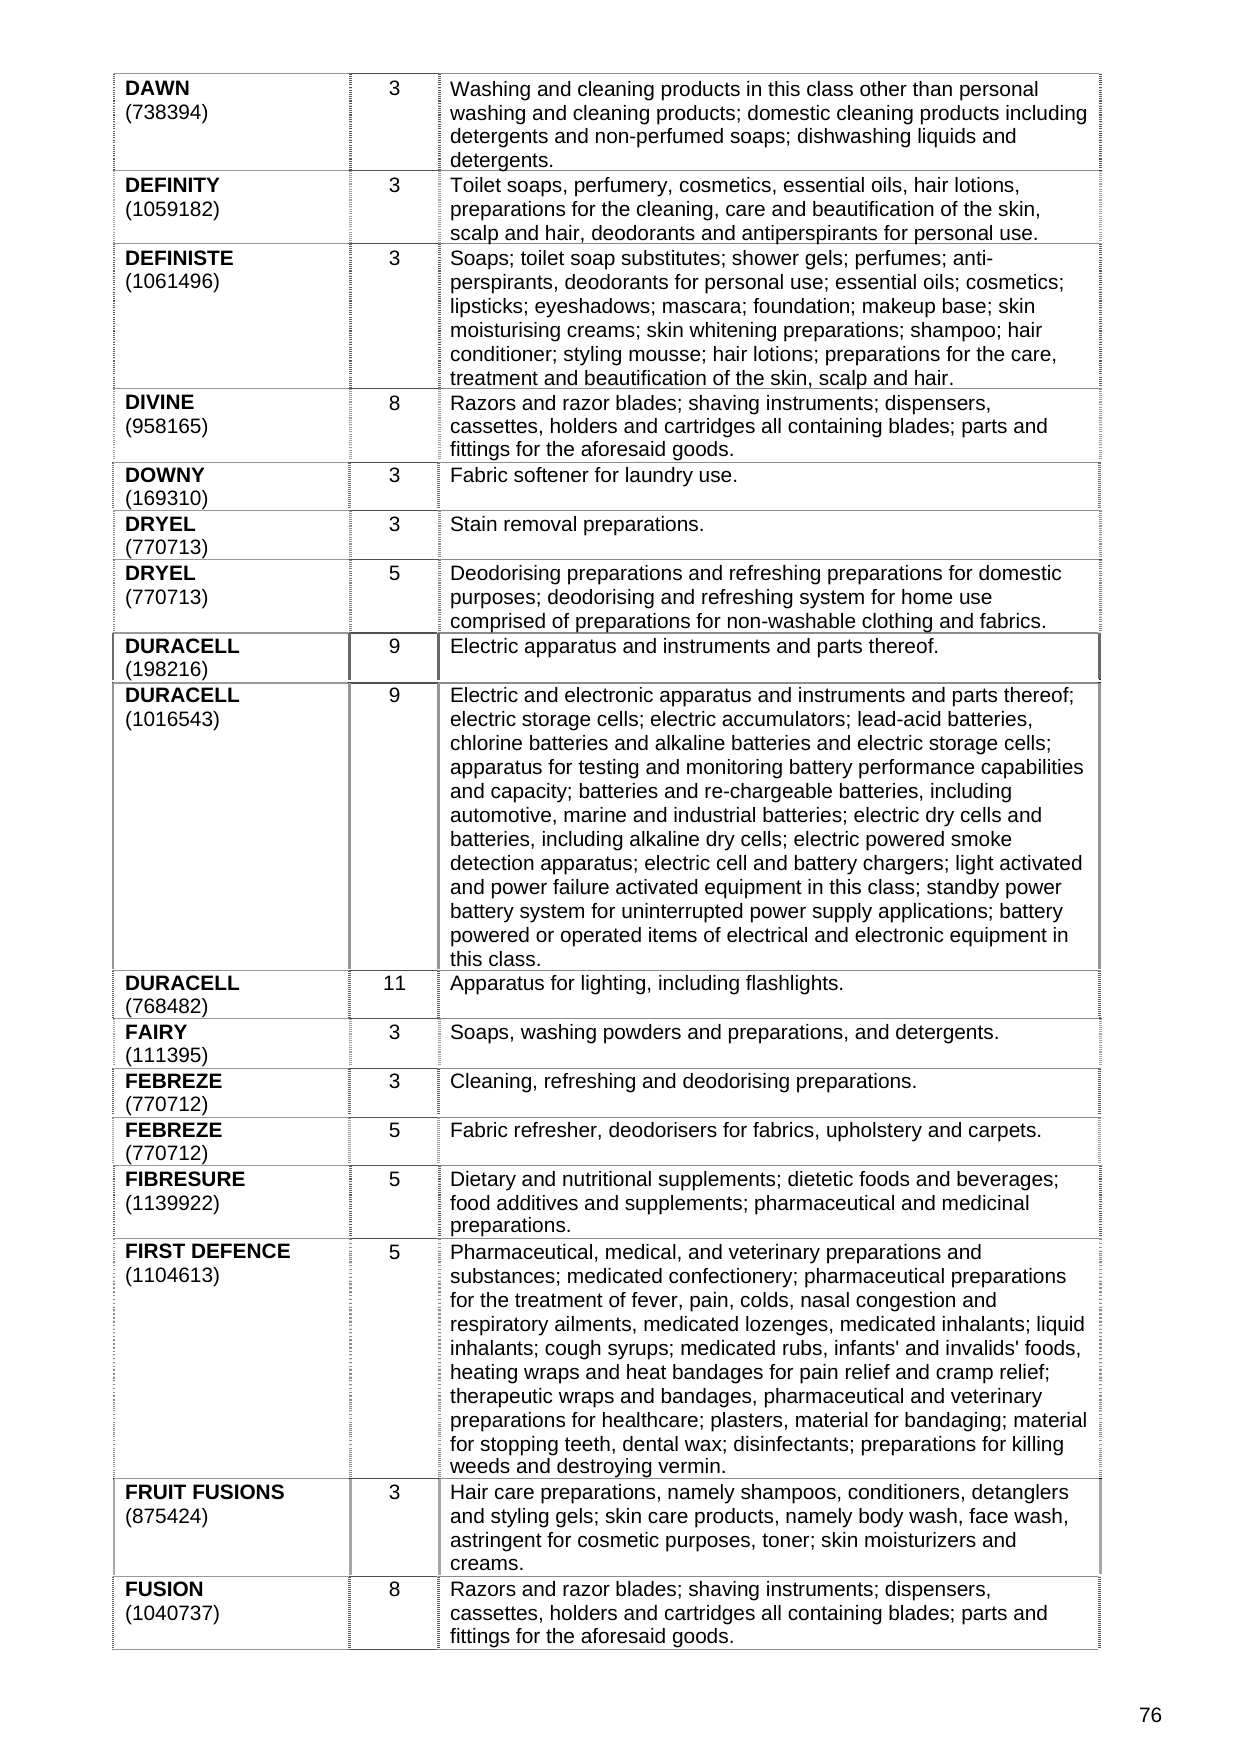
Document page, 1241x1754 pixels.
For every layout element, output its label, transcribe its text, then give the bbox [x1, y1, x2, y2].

table_cell Razors and razor blades; shaving instruments; dispensers, cassettes, holders and cartridges all containing blades; parts and fittings for the aforesaid goods. [428, 1577, 1115, 1650]
table_cell DRYEL (770713) [104, 512, 337, 561]
table_cell 9 [337, 683, 428, 971]
table_cell FUSION (1040737) [104, 1577, 337, 1650]
table_cell FEBREZE (770712) [104, 1118, 337, 1167]
table_cell FRUIT FUSIONS (875424) [104, 1480, 337, 1577]
table_cell DURACELL (768482) [104, 971, 337, 1020]
table_cell Electric apparatus and instruments and parts thereof. [428, 634, 1115, 683]
table_cell FIRST DEFENCE (1104613) [104, 1240, 337, 1480]
table_header 3 [337, 77, 428, 173]
table_cell Pharmaceutical, medical, and veterinary preparations and substances; medicated confectionery; pharmaceutical preparations for the treatment of fever, pain, colds, nasal congestion and respiratory ailments, medicated lozenges, medicated inhalants; liquid inhalants; cough syrups; medicated rubs, infants' and invalids' foods, heating wraps and heat bandages for pain relief and cramp relief; therapeutic wraps and bandages, pharmaceutical and veterinary preparations for healthcare; plasters, material for bandaging; material for stopping teeth, dental wax; disinfectants; preparations for killing weeds and destroying vermin. [428, 1240, 1115, 1480]
table_header Washing and cleaning products in this class other than personal washing and cleaning products; domestic cleaning products including detergents and non-perfumed soaps; dishwashing liquids and detergents. [428, 77, 1115, 173]
table_cell Apparatus for lighting, including flashlights. [428, 971, 1115, 1020]
table_cell DEFINISTE (1061496) [104, 245, 337, 390]
table_cell FEBREZE (770712) [104, 1069, 337, 1118]
table_cell 5 [337, 1118, 428, 1167]
table_cell DIVINE (958165) [104, 390, 337, 463]
table_cell FIBRESURE (1139922) [104, 1167, 337, 1239]
table_cell DOWNY (169310) [104, 463, 337, 512]
table_cell Electric and electronic apparatus and instruments and parts thereof; electric storage cells; electric accumulators; lead-acid batteries, chlorine batteries and alkaline batteries and electric storage cells; apparatus for testing and monitoring battery performance capabilities and capacity; batteries and re-chargeable batteries, including automotive, marine and industrial batteries; electric dry cells and batteries, including alkaline dry cells; electric powered smoke detection apparatus; electric cell and battery chargers; light activated and power failure activated equipment in this class; standby power battery system for uninterrupted power supply applications; battery powered or operated items of electrical and electronic equipment in this class. [428, 683, 1115, 971]
table_cell 8 [337, 390, 428, 463]
table_cell DURACELL (198216) [104, 634, 337, 683]
table_cell 3 [337, 245, 428, 390]
table_cell DRYEL (770713) [104, 561, 337, 634]
table_cell Dietary and nutritional supplements; dietetic foods and beverages; food additives and supplements; pharmaceutical and medicinal preparations. [428, 1167, 1115, 1239]
table_cell 3 [337, 173, 428, 245]
picture [110, 72, 1103, 77]
table_cell 3 [337, 1069, 428, 1118]
table_cell 3 [337, 512, 428, 561]
table_cell 3 [337, 463, 428, 512]
table_header DAWN (738394) [104, 77, 337, 173]
table_cell 8 [337, 1577, 428, 1650]
table_cell DEFINITY (1059182) [104, 173, 337, 245]
table_cell Fabric softener for laundry use. [428, 463, 1115, 512]
table_cell Stain removal preparations. [428, 512, 1115, 561]
table_cell Razors and razor blades; shaving instruments; dispensers, cassettes, holders and cartridges all containing blades; parts and fittings for the aforesaid goods. [428, 390, 1115, 463]
table_cell Fabric refresher, deodorisers for fabrics, upholstery and carpets. [428, 1118, 1115, 1167]
table_cell 3 [337, 1480, 428, 1577]
table_cell 5 [337, 1167, 428, 1239]
table_cell 11 [337, 971, 428, 1020]
table_cell FAIRY (111395) [104, 1020, 337, 1069]
table_cell 5 [337, 1240, 428, 1480]
table_cell 5 [337, 561, 428, 634]
table_cell Toilet soaps, perfumery, cosmetics, essential oils, hair lotions, preparations for the cleaning, care and beautification of the skin, scalp and hair, deodorants and antiperspirants for personal use. [428, 173, 1115, 245]
table_cell DURACELL (1016543) [104, 683, 337, 971]
table_cell Soaps, washing powders and preparations, and detergents. [428, 1020, 1115, 1069]
table_cell 3 [337, 1020, 428, 1069]
table_cell Hair care preparations, namely shampoos, conditioners, detanglers and styling gels; skin care products, namely body wash, face wash, astringent for cosmetic purposes, toner; skin moisturizers and creams. [428, 1480, 1115, 1577]
table_cell Cleaning, refreshing and deodorising preparations. [428, 1069, 1115, 1118]
table_cell 9 [337, 634, 428, 683]
table_cell Soaps; toilet soap substitutes; shower gels; perfumes; anti- perspirants, deodorants for personal use; essential oils; cosmetics; lipsticks; eyeshadows; mascara; foundation; makeup base; skin moisturising creams; skin whitening preparations; shampoo; hair conditioner; styling mousse; hair lotions; preparations for the care, treatment and beautification of the skin, scalp and hair. [428, 245, 1115, 390]
table_cell Deodorising preparations and refreshing preparations for domestic purposes; deodorising and refreshing system for home use comprised of preparations for non-washable clothing and fabrics. [428, 561, 1115, 634]
